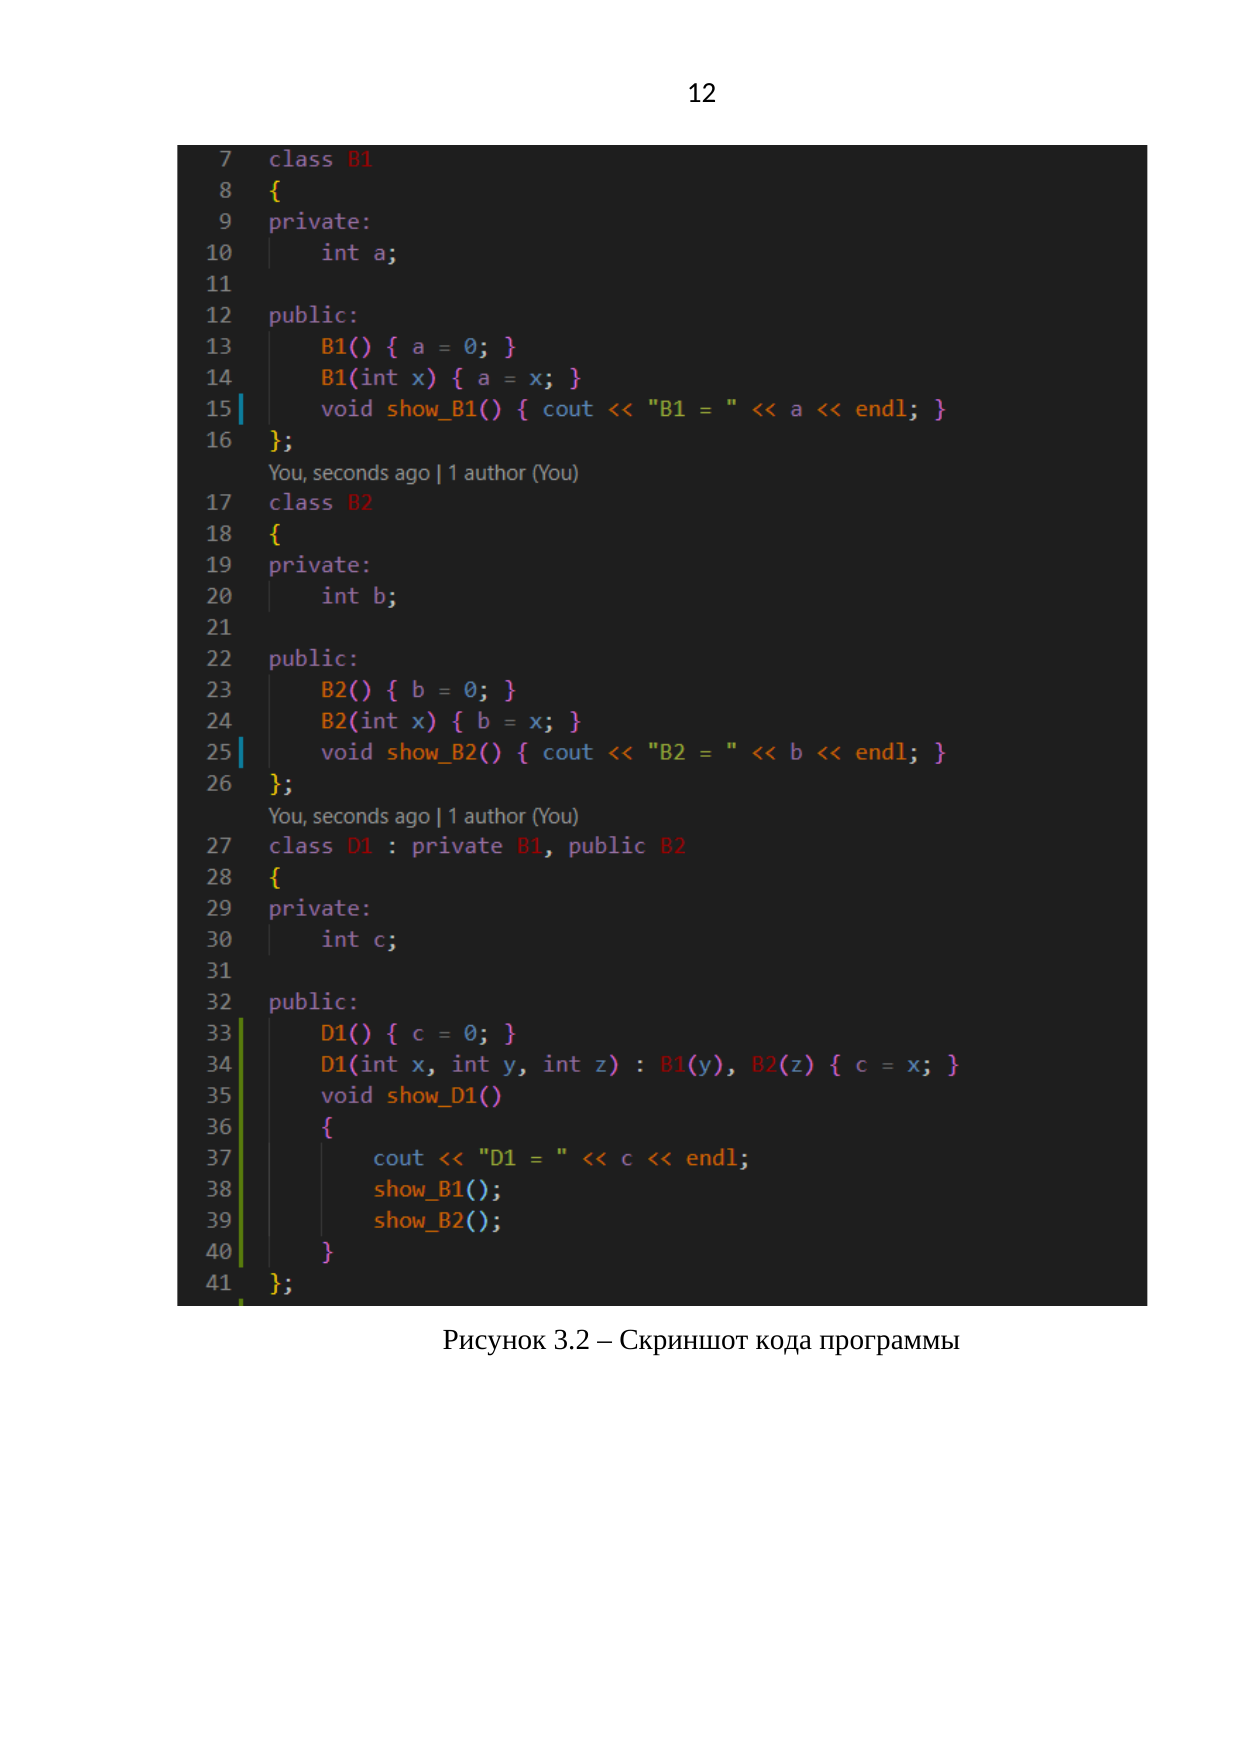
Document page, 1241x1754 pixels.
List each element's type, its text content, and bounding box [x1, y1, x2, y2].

picture [177, 145, 1148, 1306]
